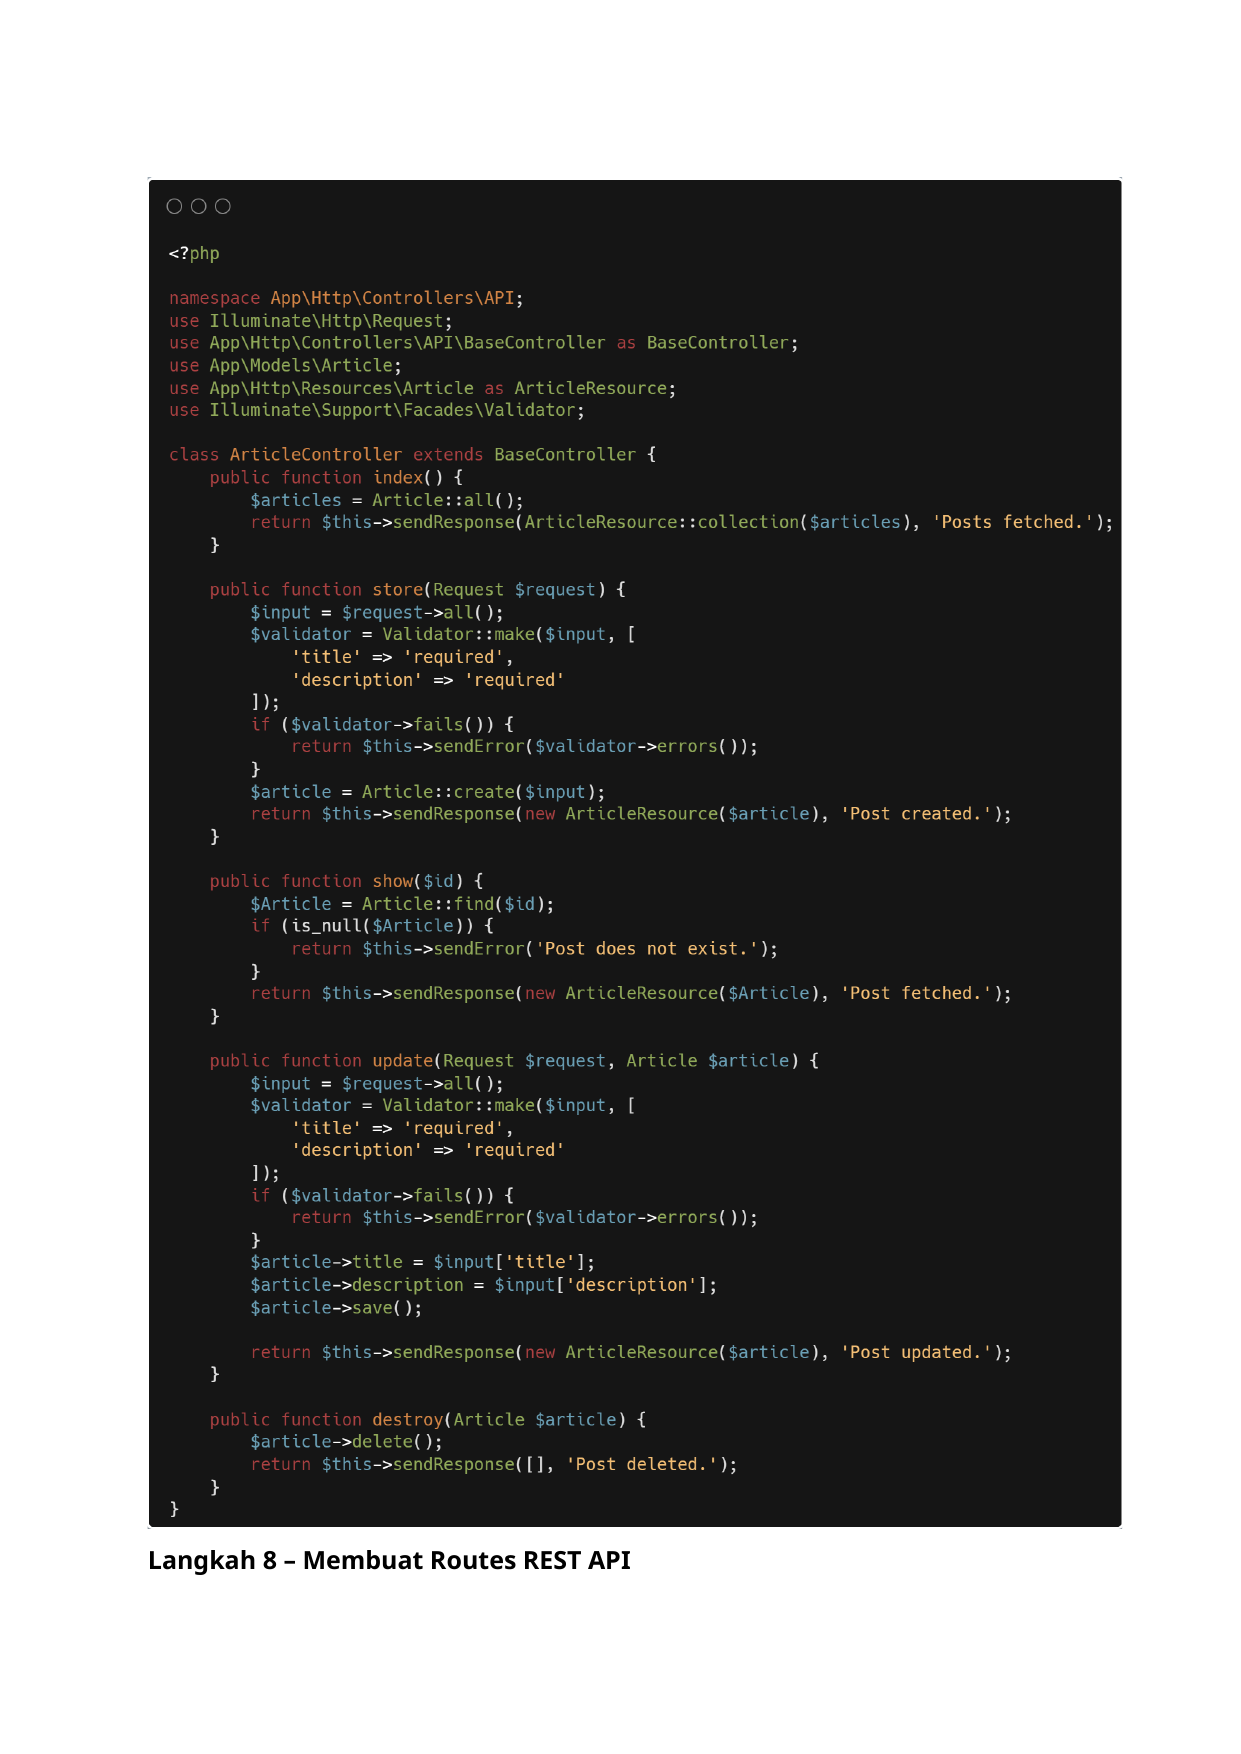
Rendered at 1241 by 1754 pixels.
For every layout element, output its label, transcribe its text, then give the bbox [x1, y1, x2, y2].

picture [147, 177, 1123, 1529]
text Langkah 8 – Membuat Routes REST API [148, 1542, 1122, 1577]
